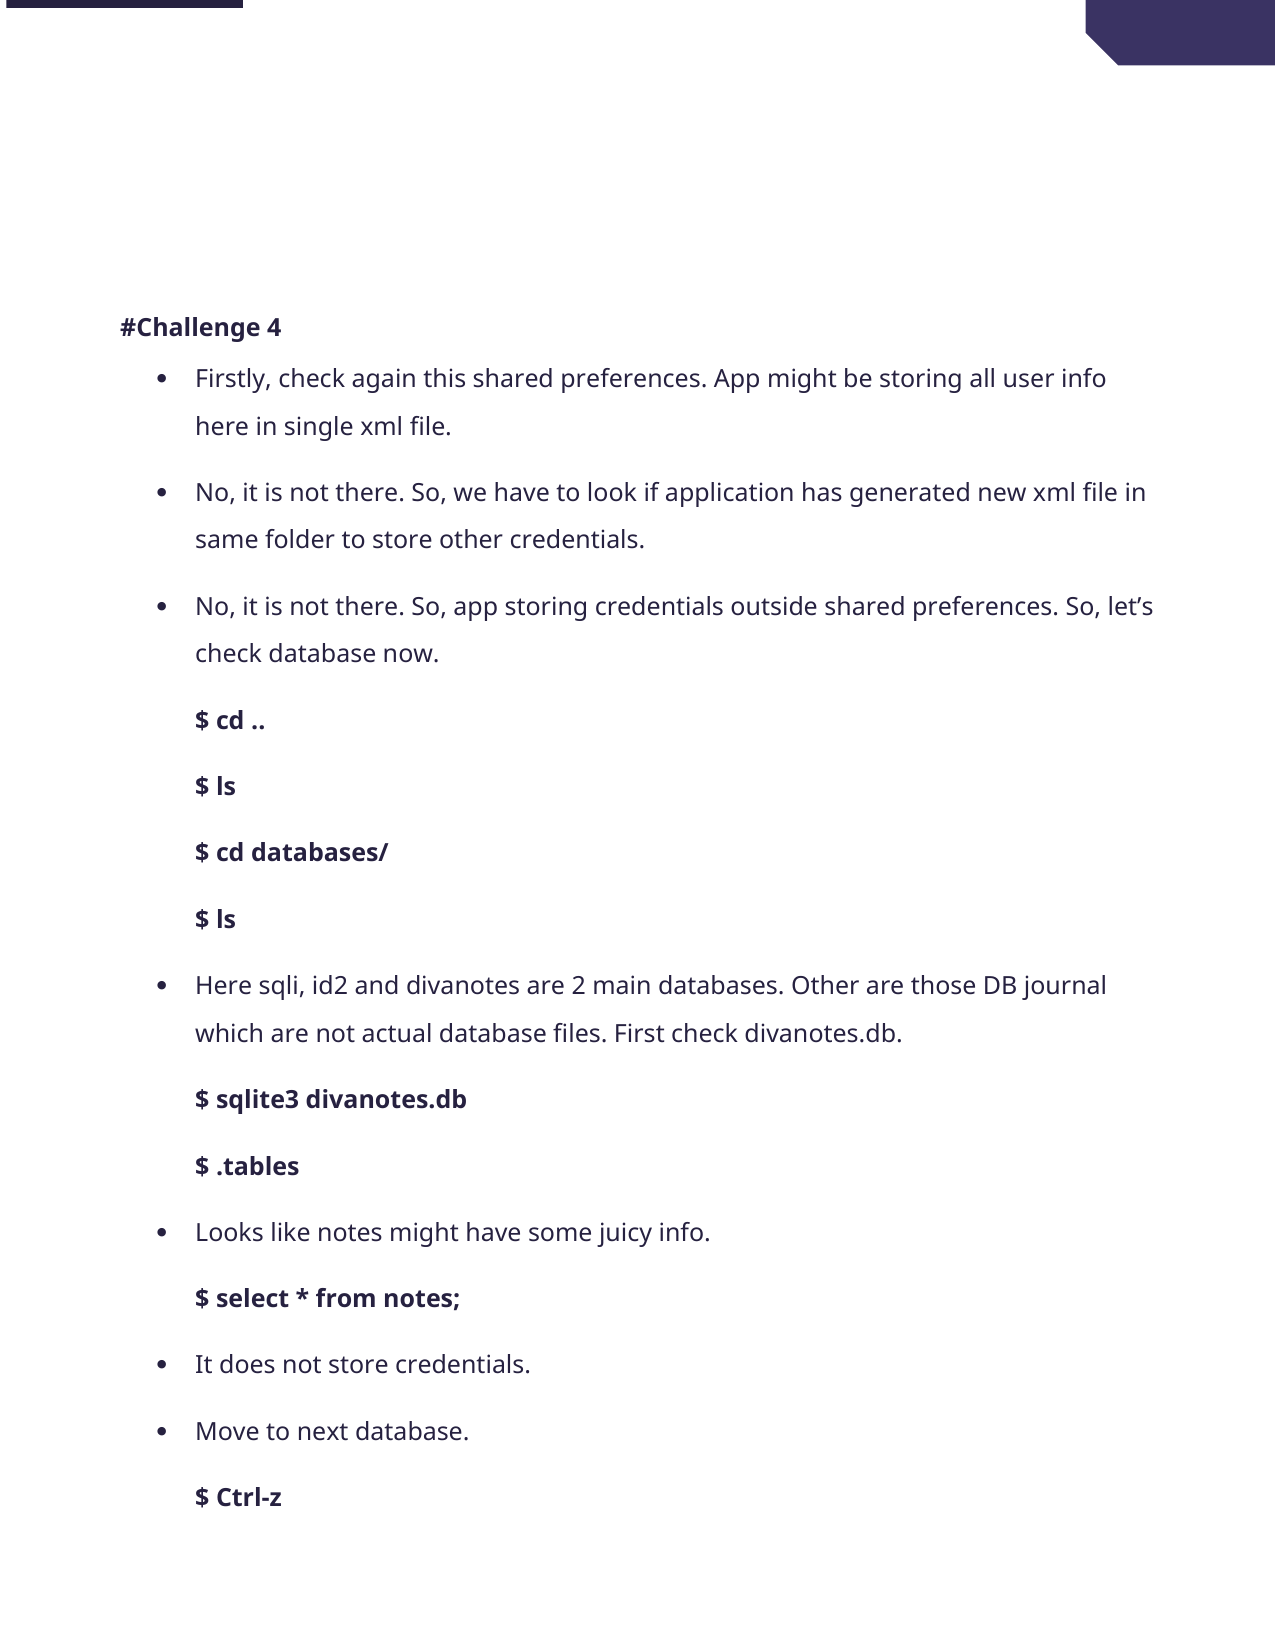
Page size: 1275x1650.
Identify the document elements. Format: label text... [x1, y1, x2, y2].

text $ sqlite3 divanotes.db [120, 1082, 1155, 1116]
list Looks like notes might have some juicy info. [157, 1214, 1155, 1248]
list Move to next database. [157, 1413, 1155, 1448]
list Firstly, check again this shared preferences. App might be storing all user info here in single xml file. [157, 361, 1155, 442]
text $ ls [120, 901, 1155, 936]
list No, it is not there. So, app storing credentials outside shared preferences. So, let’s check database now. [157, 588, 1155, 670]
text $ select * from notes; [120, 1281, 1155, 1315]
list It does not store credentials. [157, 1347, 1155, 1381]
text $ cd .. [120, 702, 1155, 736]
text $ .tables [120, 1148, 1155, 1182]
subtitle #Challenge 4 [120, 309, 1155, 343]
text $ Ctrl-z [120, 1480, 1155, 1514]
list Here sqli, id2 and divanotes are 2 main databases. Other are those DB journal which are not actual database files. First check divanotes.db. [157, 968, 1155, 1049]
text $ cd databases/ [120, 835, 1155, 869]
list No, it is not there. So, we have to look if application has generated new xml file in same folder to store other credentials. [157, 474, 1155, 556]
text $ ls [120, 769, 1155, 803]
